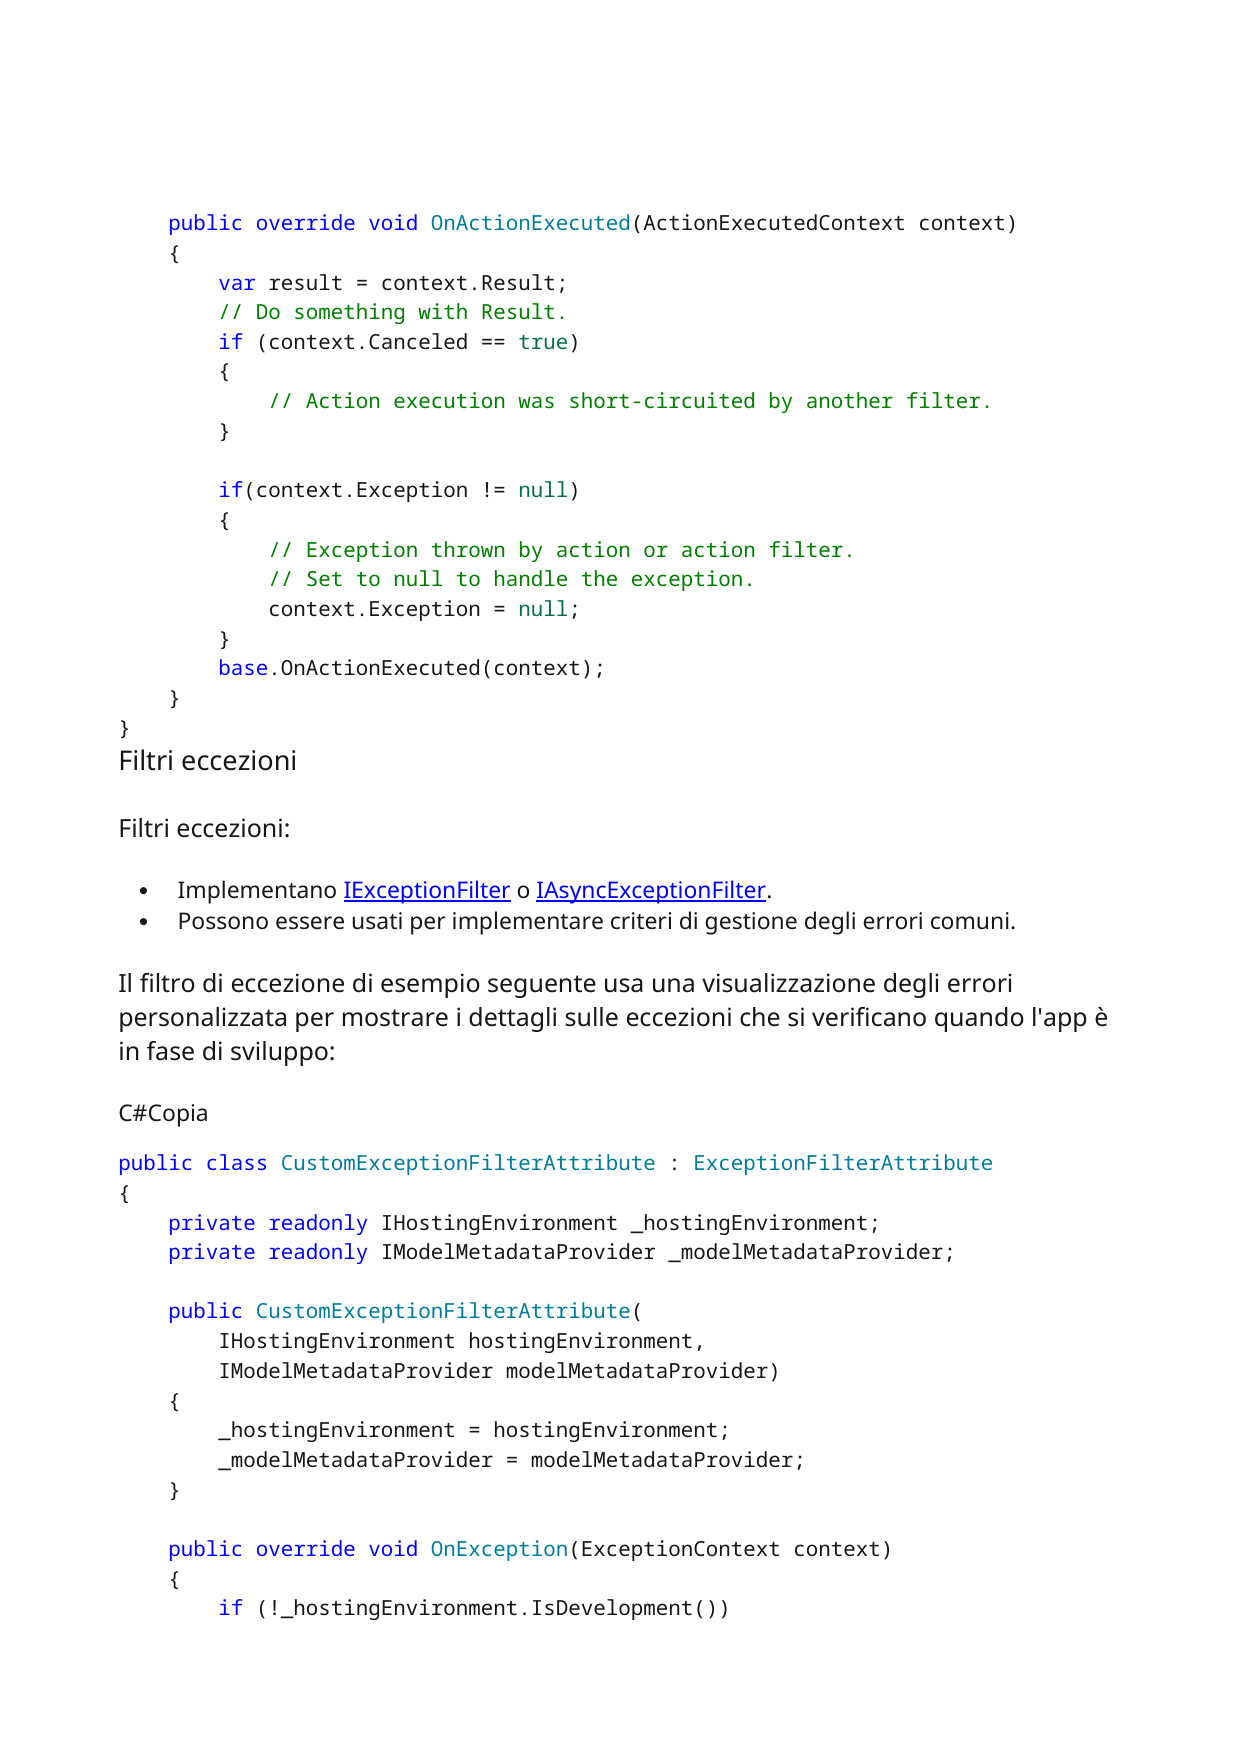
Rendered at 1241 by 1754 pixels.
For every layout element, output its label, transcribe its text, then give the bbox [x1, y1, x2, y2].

text Filtri eccezioni: [118, 810, 1122, 844]
list Possono essere usati per implementare criteri di gestione degli errori comuni. [140, 905, 1122, 936]
text // Exception thrown by action or action filter. [118, 533, 1122, 563]
text base.OnActionExecuted(context); [118, 652, 1122, 682]
text // Do something with Result. [118, 296, 1122, 326]
text if(context.Exception != null) [118, 474, 1122, 504]
text var result = context.Result; [118, 266, 1122, 296]
text { [118, 1563, 1122, 1592]
text _hostingEnvironment = hostingEnvironment; [118, 1414, 1122, 1444]
text IModelMetadataProvider modelMetadataProvider) [118, 1355, 1122, 1384]
text _modelMetadataProvider = modelMetadataProvider; [118, 1444, 1122, 1473]
text } [118, 623, 1122, 652]
text { [118, 1384, 1122, 1414]
text private readonly IModelMetadataProvider _modelMetadataProvider; [118, 1236, 1122, 1266]
text } [118, 1473, 1122, 1503]
text public class CustomExceptionFilterAttribute : ExceptionFilterAttribute [118, 1147, 1122, 1177]
text if (!_hostingEnvironment.IsDevelopment()) [118, 1592, 1122, 1622]
text public override void OnException(ExceptionContext context) [118, 1533, 1122, 1563]
text } [118, 712, 1122, 741]
list Implementano IExceptionFilter o IAsyncExceptionFilter. [140, 873, 1122, 905]
text C#Copia [118, 1097, 1122, 1128]
text { [118, 1177, 1122, 1206]
text IHostingEnvironment hostingEnvironment, [118, 1325, 1122, 1355]
text { [118, 237, 1122, 266]
text { [118, 355, 1122, 385]
text public override void OnActionExecuted(ActionExecutedContext context) [118, 207, 1122, 237]
text } [118, 415, 1122, 444]
text { [118, 504, 1122, 533]
subtitle Filtri eccezioni [118, 741, 1122, 778]
text // Set to null to handle the exception. [118, 563, 1122, 593]
text if (context.Canceled == true) [118, 326, 1122, 355]
text // Action execution was short-circuited by another filter. [118, 385, 1122, 415]
text context.Exception = null; [118, 593, 1122, 623]
text } [118, 682, 1122, 712]
text private readonly IHostingEnvironment _hostingEnvironment; [118, 1206, 1122, 1236]
text public CustomExceptionFilterAttribute( [118, 1295, 1122, 1325]
text Il filtro di eccezione di esempio seguente usa una visualizzazione degli errori personalizzata per mostrare i dettagli sulle eccezioni che si verificano quando l'app è in fase di sviluppo: [118, 965, 1122, 1067]
